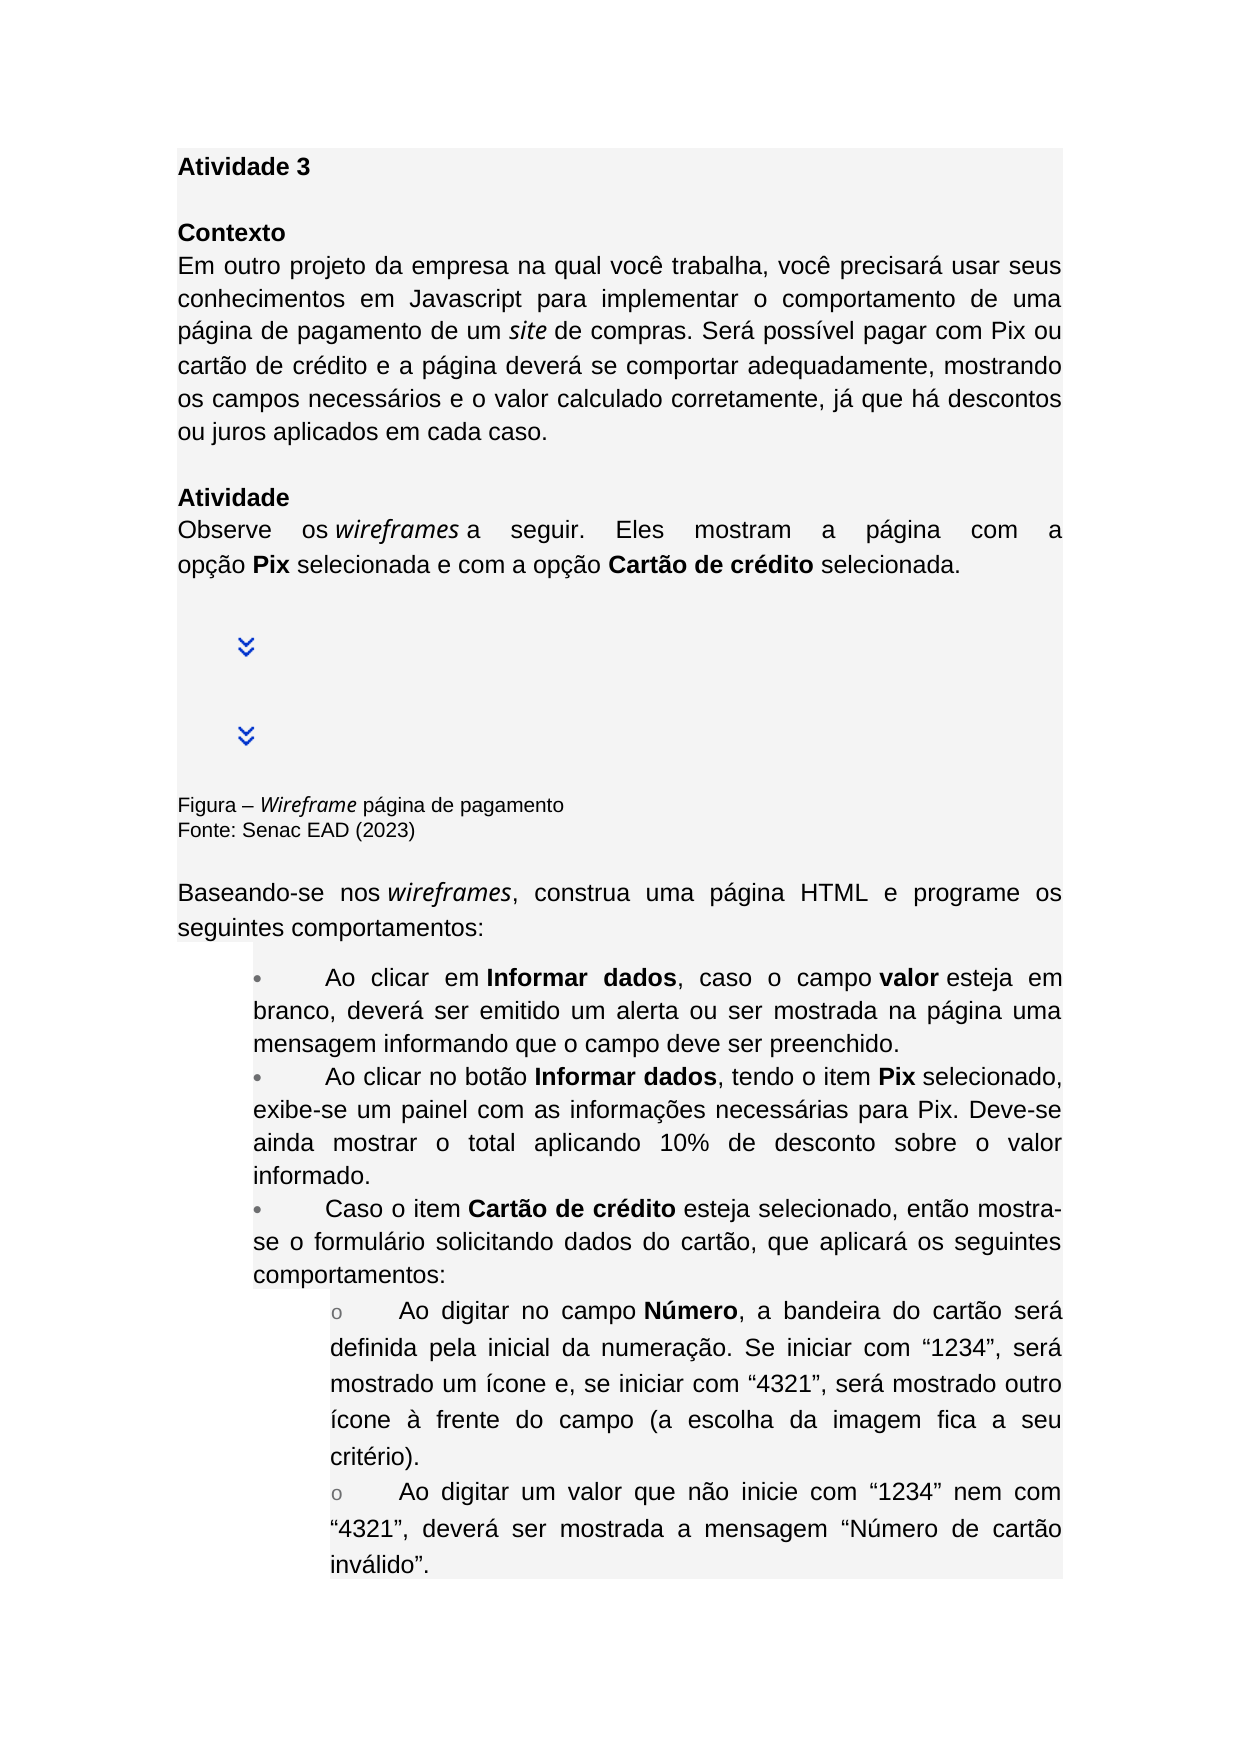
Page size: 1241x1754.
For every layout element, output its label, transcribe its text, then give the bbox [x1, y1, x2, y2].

text Em outro projeto da empresa na qual você trabalha, você precisará usar seus conhecimentos em Javascript para implementar o comportamento de uma página de pagamento de um site de compras. Será possível pagar com Pix ou cartão de crédito e a página deverá se comportar adequadamente, mostrando os campos necessários e o valor calculado corretamente, já que há descontos ou juros aplicados em cada caso. [177, 247, 1063, 446]
list Ao digitar um valor que não inicie com “1234” nem com “4321”, deverá ser mostrada a mensagem “Número de cartão inválido”. [330, 1470, 1063, 1579]
text Atividade 3 [177, 148, 1063, 181]
list Ao clicar no botão Informar dados, tendo o item Pix selecionado, exibe-se um painel com as informações necessárias para Pix. Deve-se ainda mostrar o total aplicando 10% de desconto sobre o valor informado. [253, 1058, 1063, 1190]
picture [232, 633, 261, 662]
text Observe os wireframes a seguir. Eles mostram a página com a opção Pix selecionada e com a opção Cartão de crédito selecionada. [177, 512, 1063, 579]
list Ao digitar no campo Número, a bandeira do cartão será definida pela inicial da numeração. Se iniciar com “1234”, será mostrado um ícone e, se iniciar com “4321”, será mostrado outro ícone à frente do campo (a escolha da imagem fica a seu critério). [330, 1289, 1063, 1470]
text Figura – Wireframe página de pagamento [177, 790, 1063, 818]
text Fonte: Senac EAD (2023) [177, 818, 1063, 842]
text Baseando-se nos wireframes, construa uma página HTML e programe os seguintes comportamentos: [177, 875, 1063, 942]
text Atividade [177, 479, 1063, 512]
text Contexto [177, 214, 1063, 247]
list Caso o item Cartão de crédito esteja selecionado, então mostra-se o formulário solicitando dados do cartão, que aplicará os seguintes comportamentos: [253, 1190, 1063, 1289]
list Ao clicar em Informar dados, caso o campo valor esteja em branco, deverá ser emitido um alerta ou ser mostrada na página uma mensagem informando que o campo deve ser preenchido. [253, 959, 1063, 1058]
picture [232, 722, 261, 751]
